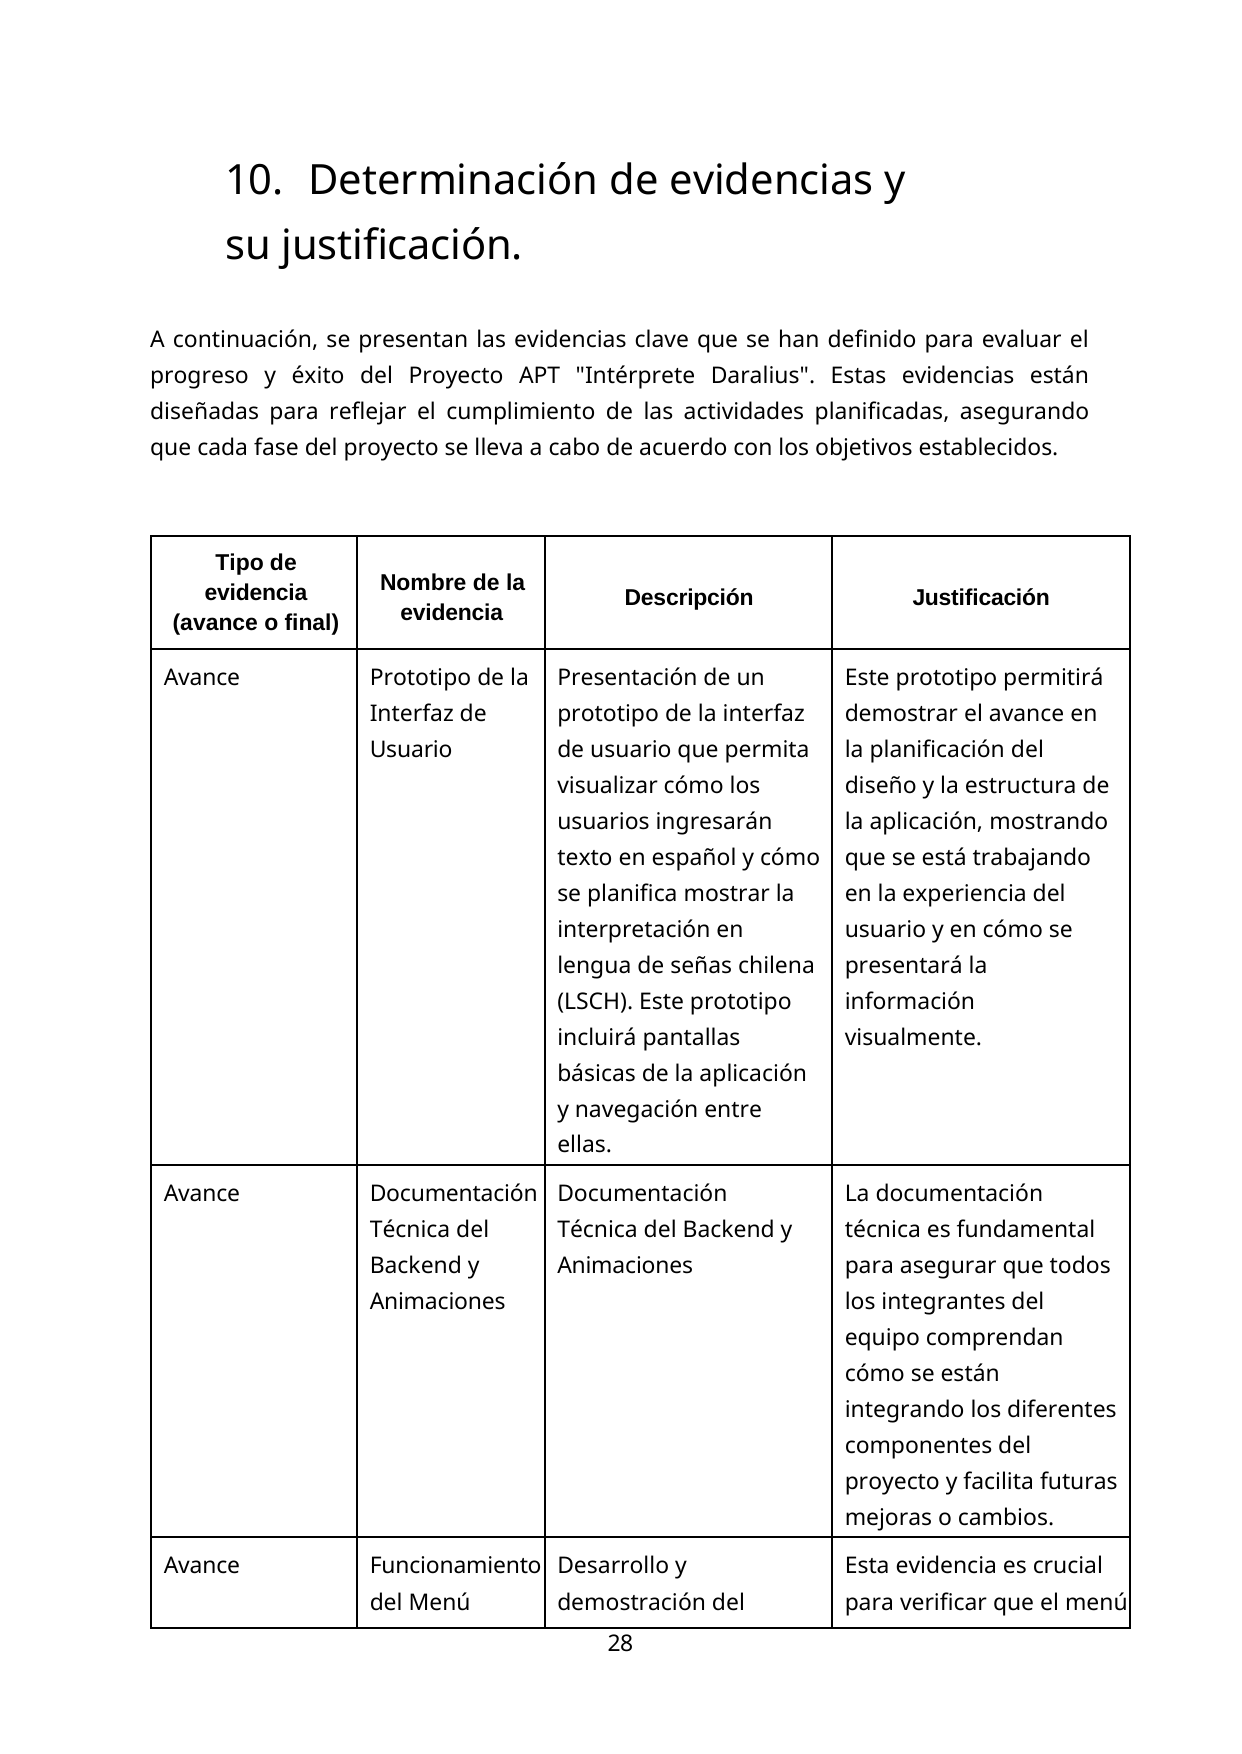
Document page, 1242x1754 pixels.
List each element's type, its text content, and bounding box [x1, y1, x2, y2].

table_cell Presentación de un prototipo de la interfaz de usuario que permita visualizar cómo los usuarios ingresarán texto en español y cómo se planifica mostrar la interpretación en lengua de señas chilena (LSCH). Este prototipo incluirá pantallas básicas de la aplicación y navegación entre ellas. [546, 650, 831, 1163]
table_header Justificación [833, 537, 1129, 647]
table_cell Avance [152, 650, 356, 1163]
subtitle Determinación de evidencias y su justificación. [225, 150, 906, 272]
table_cell Prototipo de la Interfaz de Usuario [358, 650, 544, 1163]
table_header Descripción [546, 537, 831, 647]
table_cell Documentación Técnica del Backend y Animaciones [358, 1166, 544, 1536]
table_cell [833, 1538, 1129, 1627]
table_cell Avance [152, 1538, 356, 1627]
table_cell Este prototipo permitirá demostrar el avance en la planificación del diseño y la estructura de la aplicación, mostrando que se está trabajando en la experiencia del usuario y en cómo se presentará la información visualmente. [833, 650, 1129, 1163]
text A continuación, se presentan las evidencias clave que se han definido para evaluar el progreso y éxito del Proyecto APT "Intérprete Daralius". Estas evidencias están diseñadas para reflejar el cumplimiento de las actividades planificadas, asegurando que cada fase del proyecto se lleva a cabo de acuerdo con los objetivos establecidos. [150, 323, 1090, 462]
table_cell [546, 1538, 831, 1627]
table_header Tipo de evidencia (avance o final) [152, 537, 356, 647]
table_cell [358, 1538, 544, 1627]
table_cell Avance [152, 1166, 356, 1536]
table_cell La documentación técnica es fundamental para asegurar que todos los integrantes del equipo comprendan cómo se están integrando los diferentes componentes del proyecto y facilita futuras mejoras o cambios. [833, 1166, 1129, 1536]
table_header Nombre de la evidencia [358, 537, 544, 647]
table_cell Documentación Técnica del Backend y Animaciones [546, 1166, 831, 1536]
